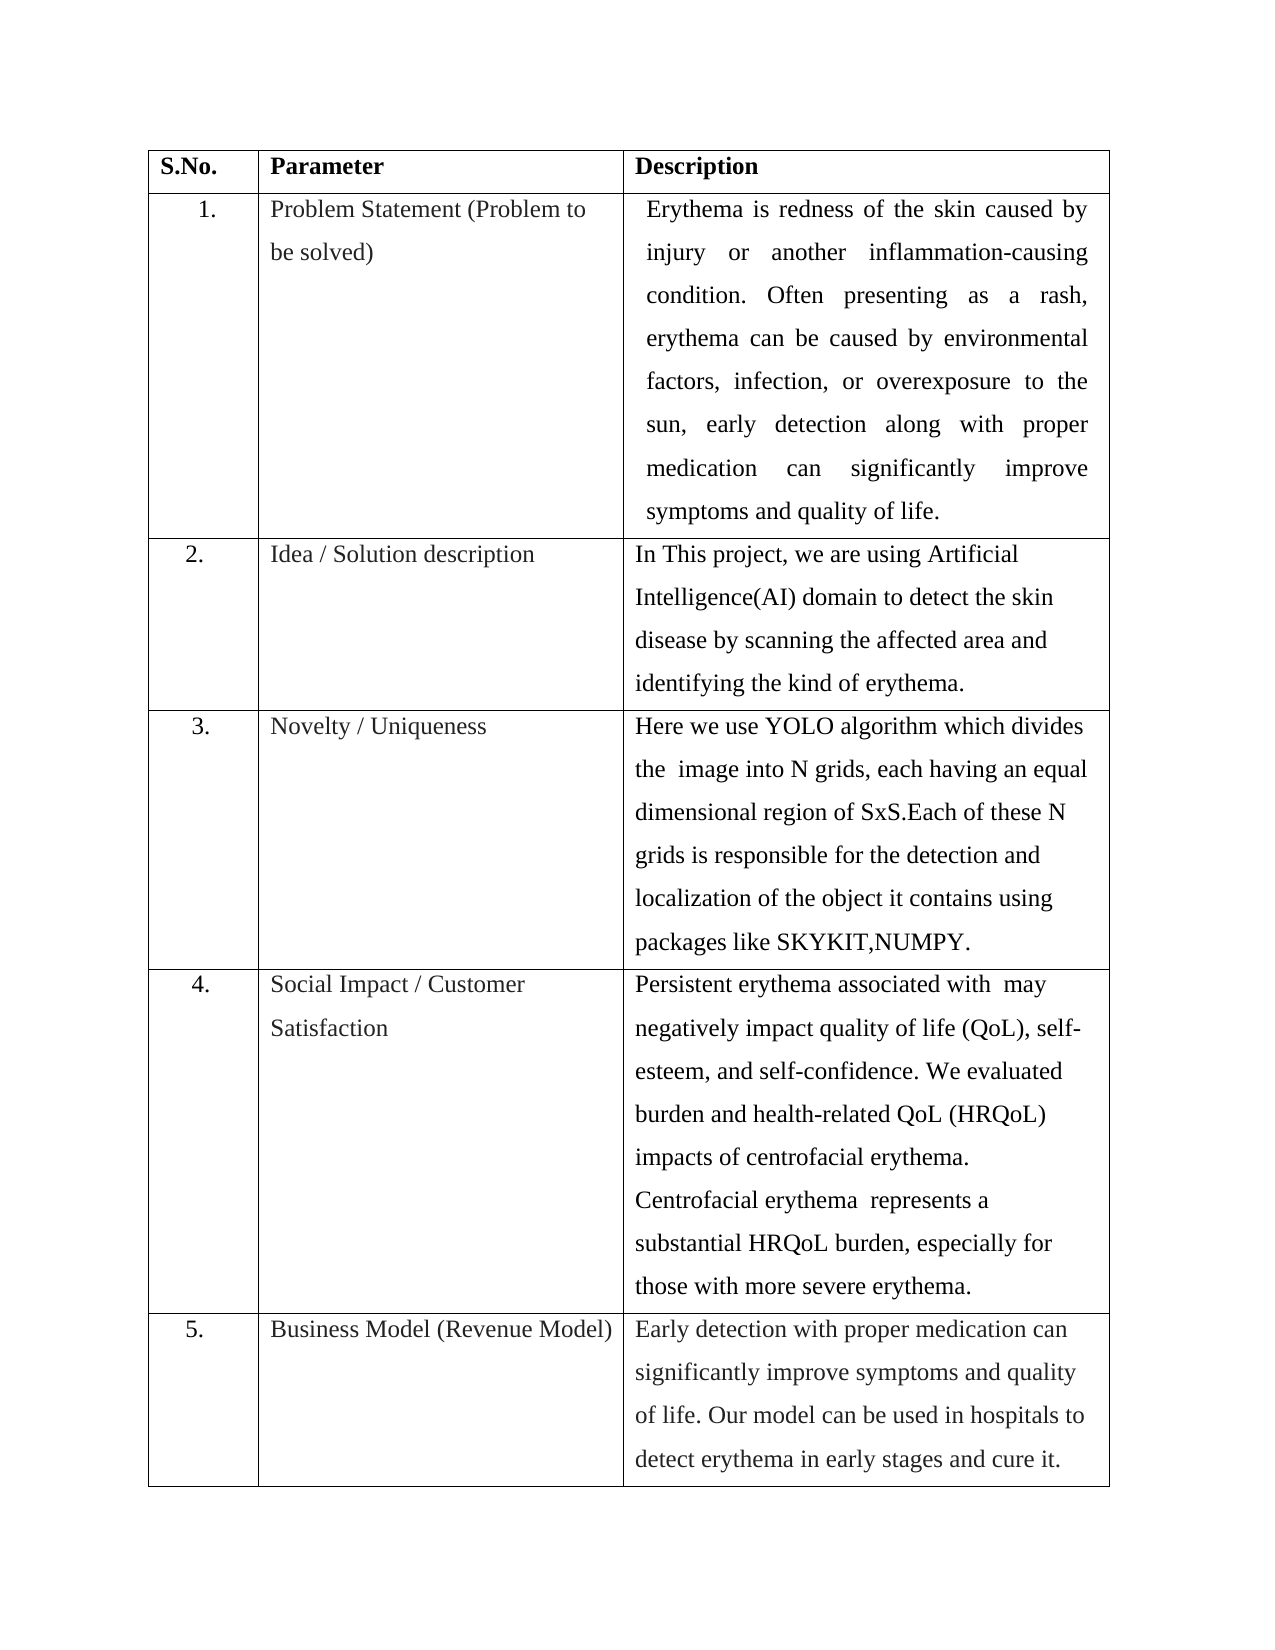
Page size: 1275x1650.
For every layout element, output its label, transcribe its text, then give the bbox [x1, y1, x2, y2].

table_cell Early detection with proper medication can significantly improve symptoms and quality of life. Our model can be used in hospitals to detect erythema in early stages and cure it. [624, 1314, 1109, 1486]
table_cell 3. [149, 711, 258, 968]
table_cell [149, 194, 258, 538]
table_cell 4. [149, 970, 258, 1313]
table_header S.No. [149, 151, 258, 193]
table_cell Problem Statement (Problem to be solved) [259, 194, 623, 538]
table_cell Social Impact / Customer Satisfaction [259, 970, 623, 1313]
table_cell Persistent erythema associated with may negatively impact quality of life (QoL), self-esteem, and self-confidence. We evaluated burden and health-related QoL (HRQoL) impacts of centrofacial erythema. Centrofacial erythema represents a substantial HRQoL burden, especially for those with more severe erythema. [624, 970, 1109, 1313]
table_cell 2. [149, 539, 258, 710]
table_cell Business Model (Revenue Model) [259, 1314, 623, 1486]
table_header Description [624, 151, 1109, 193]
table_cell Here we use YOLO algorithm which divides the image into N grids, each having an equal dimensional region of SxS.Each of these N grids is responsible for the detection and localization of the object it contains using packages like SKYKIT,NUMPY. [624, 711, 1109, 968]
table_cell Idea / Solution description [259, 539, 623, 710]
table_cell 5. [149, 1314, 258, 1486]
table_header Parameter [259, 151, 623, 193]
table_cell Novelty / Uniqueness [259, 711, 623, 968]
table_cell Erythema is redness of the skin caused by injury or another inflammation-causing condition. Often presenting as a rash, erythema can be caused by environmental factors, infection, or overexposure to the sun, early detection along with proper medication can significantly improve symptoms and quality of life. [624, 194, 1109, 538]
table_cell In This project, we are using Artificial Intelligence(AI) domain to detect the skin disease by scanning the affected area and identifying the kind of erythema. [624, 539, 1109, 710]
